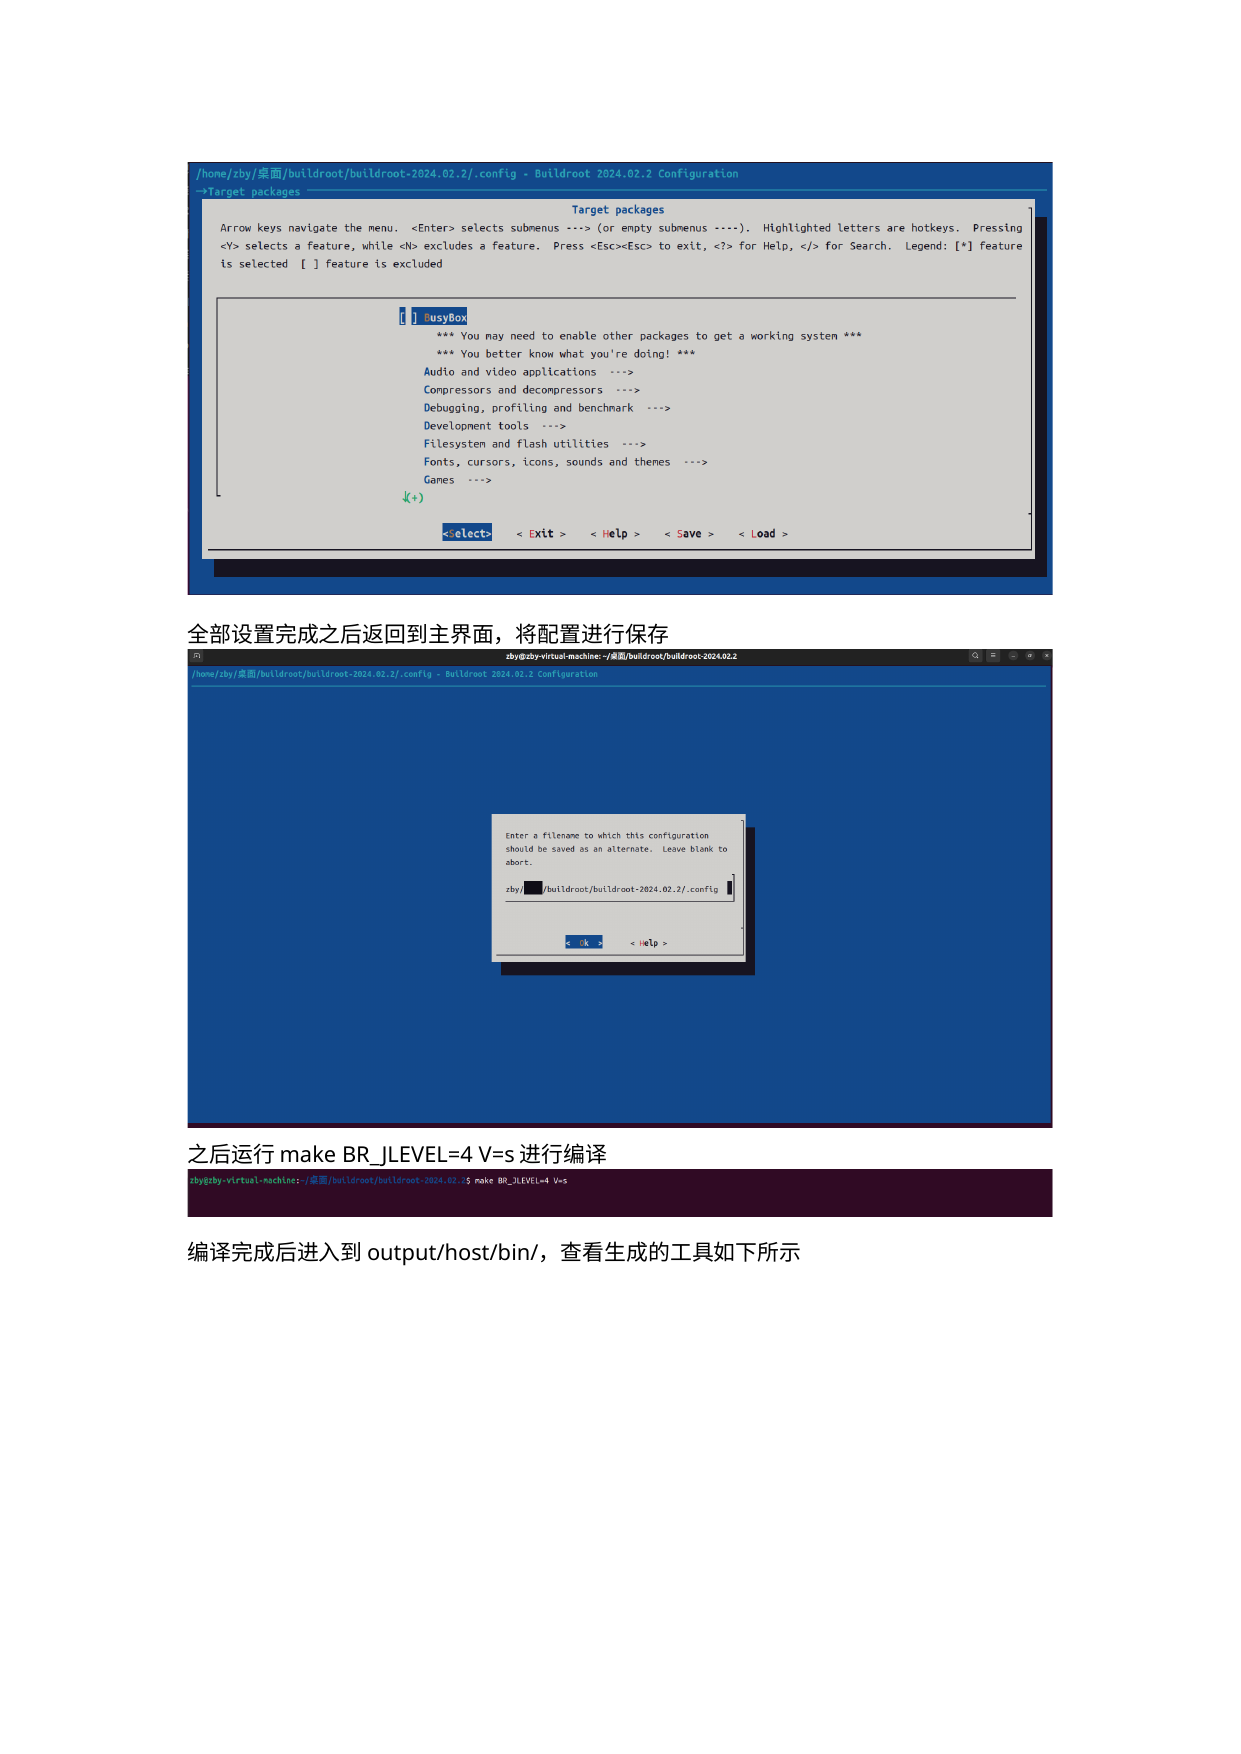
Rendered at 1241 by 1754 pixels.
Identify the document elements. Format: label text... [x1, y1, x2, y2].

text 编译完成后进入到output/host/bin/，查看生成的工具如下所示 [187, 1234, 1053, 1267]
picture [187, 1169, 1053, 1217]
text 之后运行make BR_JLEVEL=4 V=s进行编译 [187, 1137, 1053, 1169]
picture [187, 162, 1053, 595]
text 全部设置完成之后返回到主界面，将配置进行保存 [187, 617, 1053, 649]
picture [187, 649, 1053, 1128]
